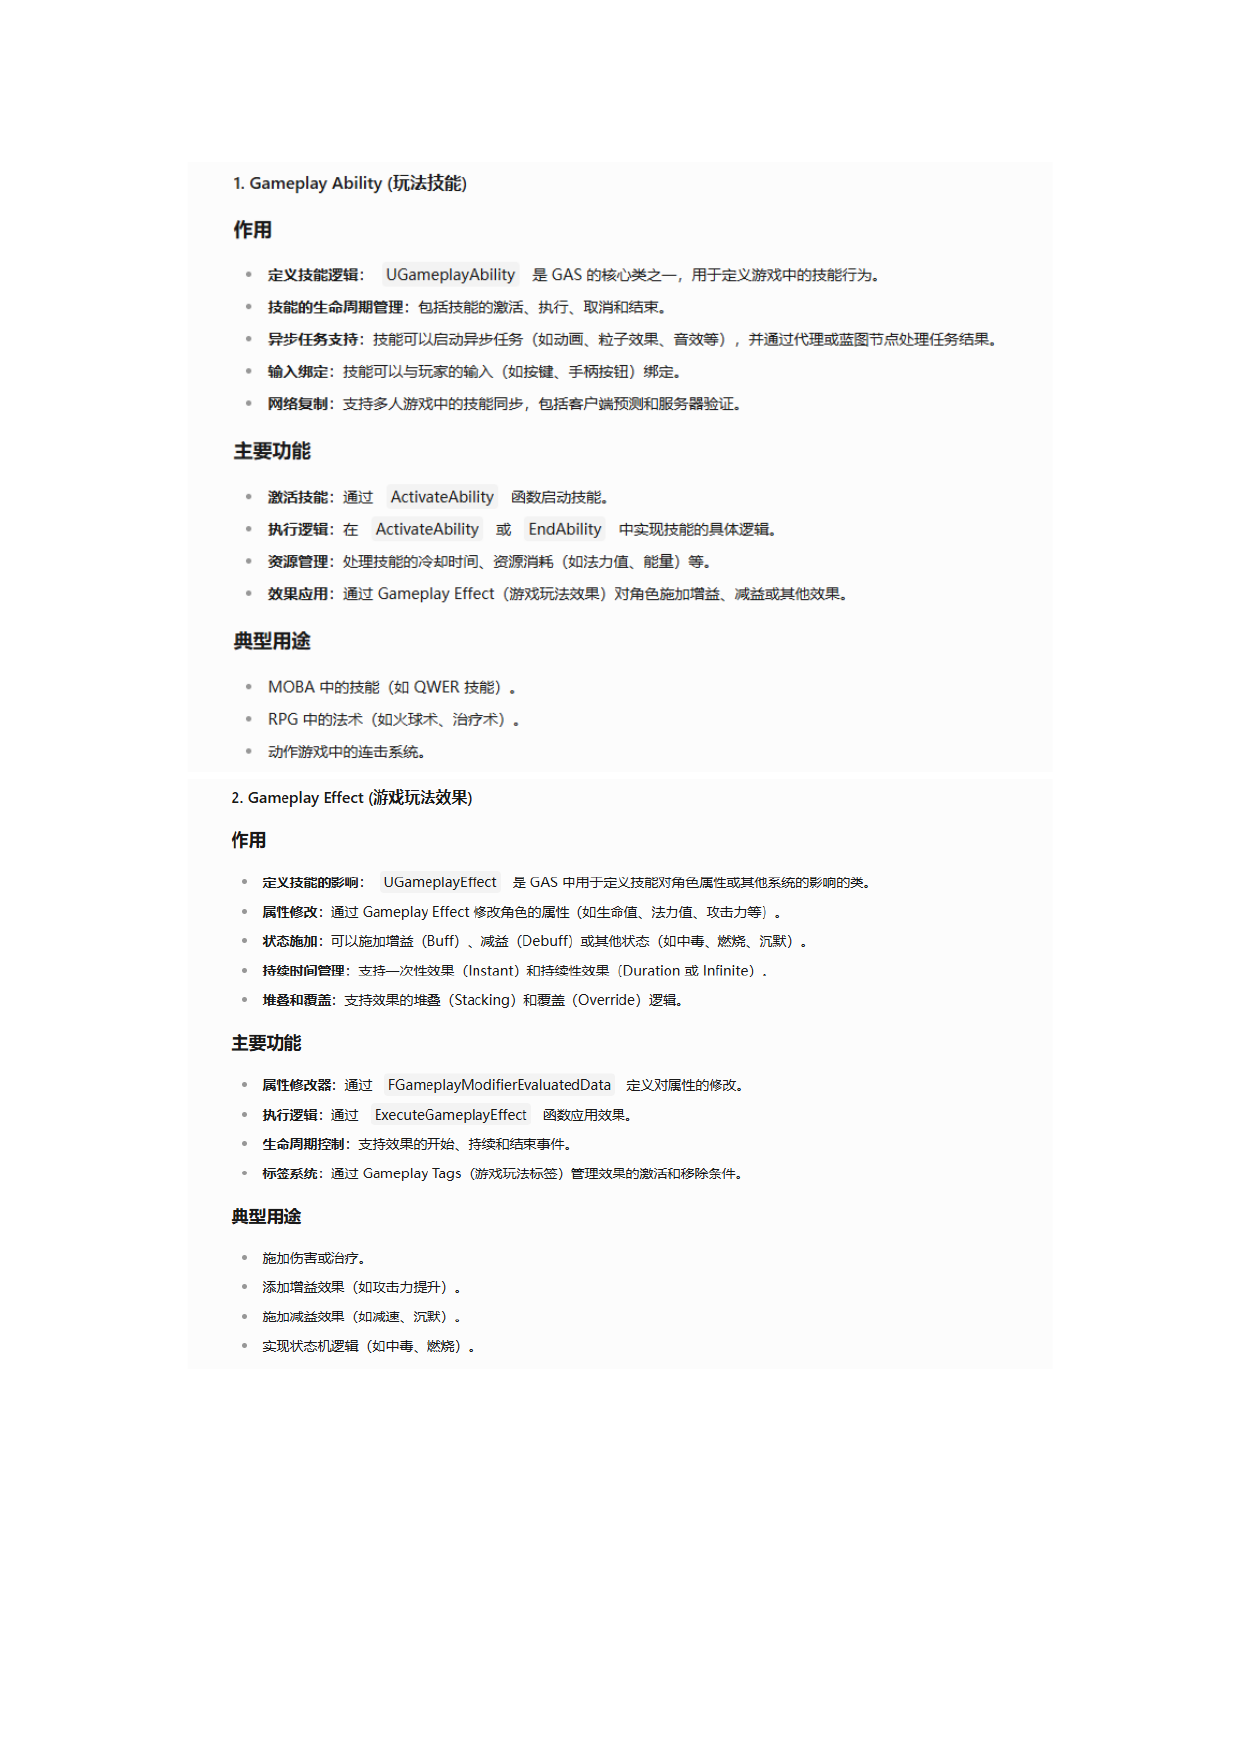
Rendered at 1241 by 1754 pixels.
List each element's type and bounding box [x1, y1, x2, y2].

picture [187, 162, 1053, 772]
picture [187, 779, 1053, 1369]
